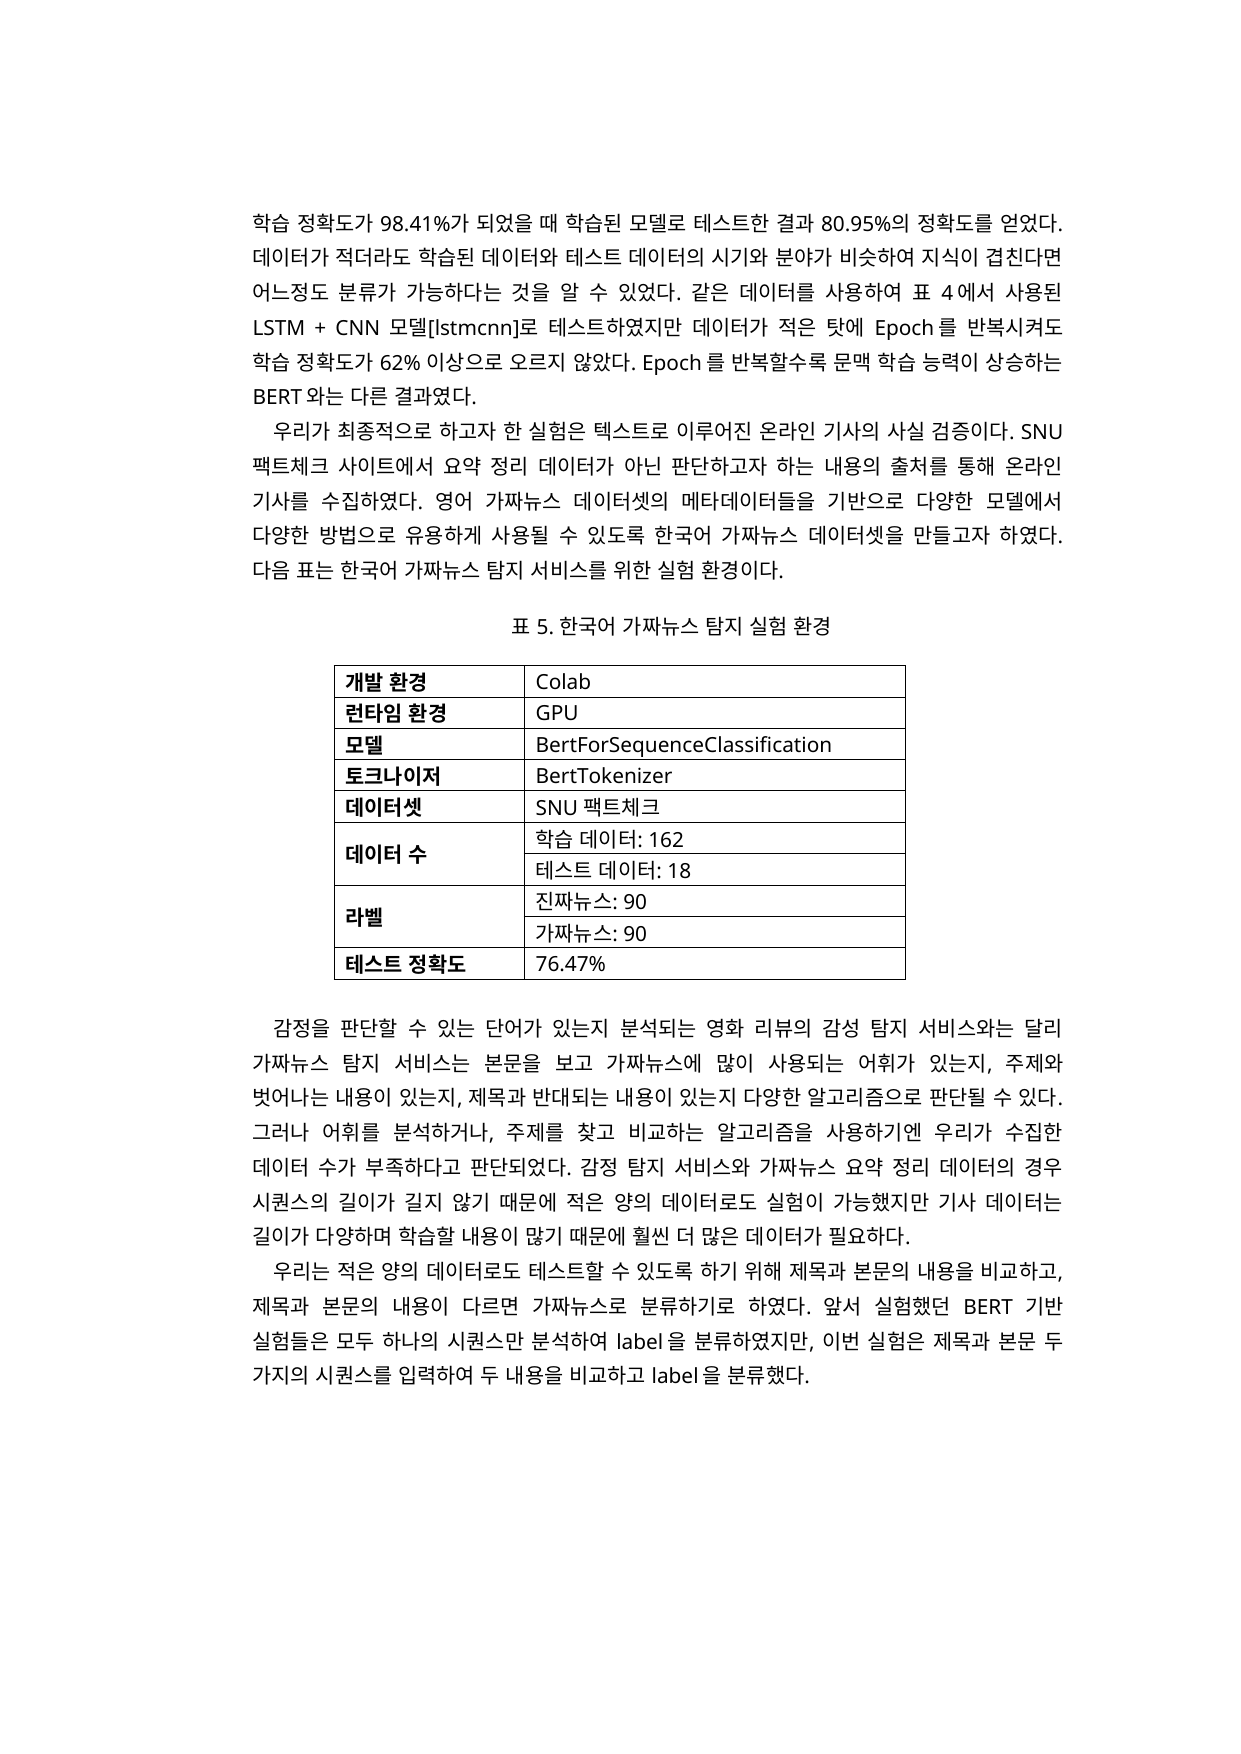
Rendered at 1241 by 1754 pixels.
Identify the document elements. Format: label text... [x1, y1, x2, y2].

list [252, 207, 1063, 411]
table_cell 테스트 정확도 [335, 948, 524, 978]
table_cell 가짜뉴스: 90 [525, 917, 905, 947]
text 표 5. 한국어 가짜뉴스 탐지 실험 환경 [177, 610, 1063, 640]
table_cell GPU [525, 698, 905, 728]
table_cell BertForSequenceClassification [525, 729, 905, 759]
table_cell 학습 데이터: 162 [525, 823, 905, 853]
table_cell 라벨 [335, 886, 524, 947]
table_cell 데이터셋 [335, 791, 524, 822]
table_header 개발 환경 [335, 666, 524, 697]
list 감정을 판단할 수 있는 단어가 있는지 분석되는 영화 리뷰의 감성 탐지 서비스와는 달리 가짜뉴스 탐지 서비스는 본문을 보고 가짜뉴스에 많이 사용되는 어휘가 있는지, 주제와 벗어나는 내용이 있는지, 제목과 반대되는 내용이 있는지 다양한 알고리즘으로 판단될 수 있다. 그러나 어휘를 분석하거나, 주제를 찾고 비교하는 알고리즘을 사용하기엔 우리가 수집한 데이터 수가 부족하다고 판단되었다. 감정 탐지 서비스와 가짜뉴스 요약 정리 데이터의 경우 시퀀스의 길이가 길지 않기 때문에 적은 양의 데이터로도 실험이 가능했지만 기사 데이터는 길이가 다양하며 학습할 내용이 많기 때문에 훨씬 더 많은 데이터가 필요하다. [252, 1012, 1063, 1251]
table_cell 진짜뉴스: 90 [525, 886, 905, 916]
table_cell 76.47% [525, 948, 905, 978]
table_cell BertTokenizer [525, 760, 905, 790]
table_cell 데이터 수 [335, 823, 524, 884]
table_cell 런타임 환경 [335, 698, 524, 728]
table_cell SNU 팩트체크 [525, 791, 905, 822]
table_cell 모델 [335, 729, 524, 759]
list 우리는 적은 양의 데이터로도 테스트할 수 있도록 하기 위해 제목과 본문의 내용을 비교하고, 제목과 본문의 내용이 다르면 가짜뉴스로 분류하기로 하였다. 앞서 실험했던 BERT 기반 실험들은 모두 하나의 시퀀스만 분석하여 label을 분류하였지만, 이번 실험은 제목과 본문 두 가지의 시퀀스를 입력하여 두 내용을 비교하고 label을 분류했다. [252, 1255, 1063, 1390]
table_header Colab [525, 666, 905, 697]
table_cell 토크나이저 [335, 760, 524, 790]
list 우리가 최종적으로 하고자 한 실험은 텍스트로 이루어진 온라인 기사의 사실 검증이다. SNU 팩트체크 사이트에서 요약 정리 데이터가 아닌 판단하고자 하는 내용의 출처를 통해 온라인 기사를 수집하였다. 영어 가짜뉴스 데이터셋의 메타데이터들을 기반으로 다양한 모델에서 다양한 방법으로 유용하게 사용될 수 있도록 한국어 가짜뉴스 데이터셋을 만들고자 하였다. 다음 표는 한국어 가짜뉴스 탐지 서비스를 위한 실험 환경이다. [252, 415, 1063, 585]
table_cell 테스트 데이터: 18 [525, 854, 905, 884]
